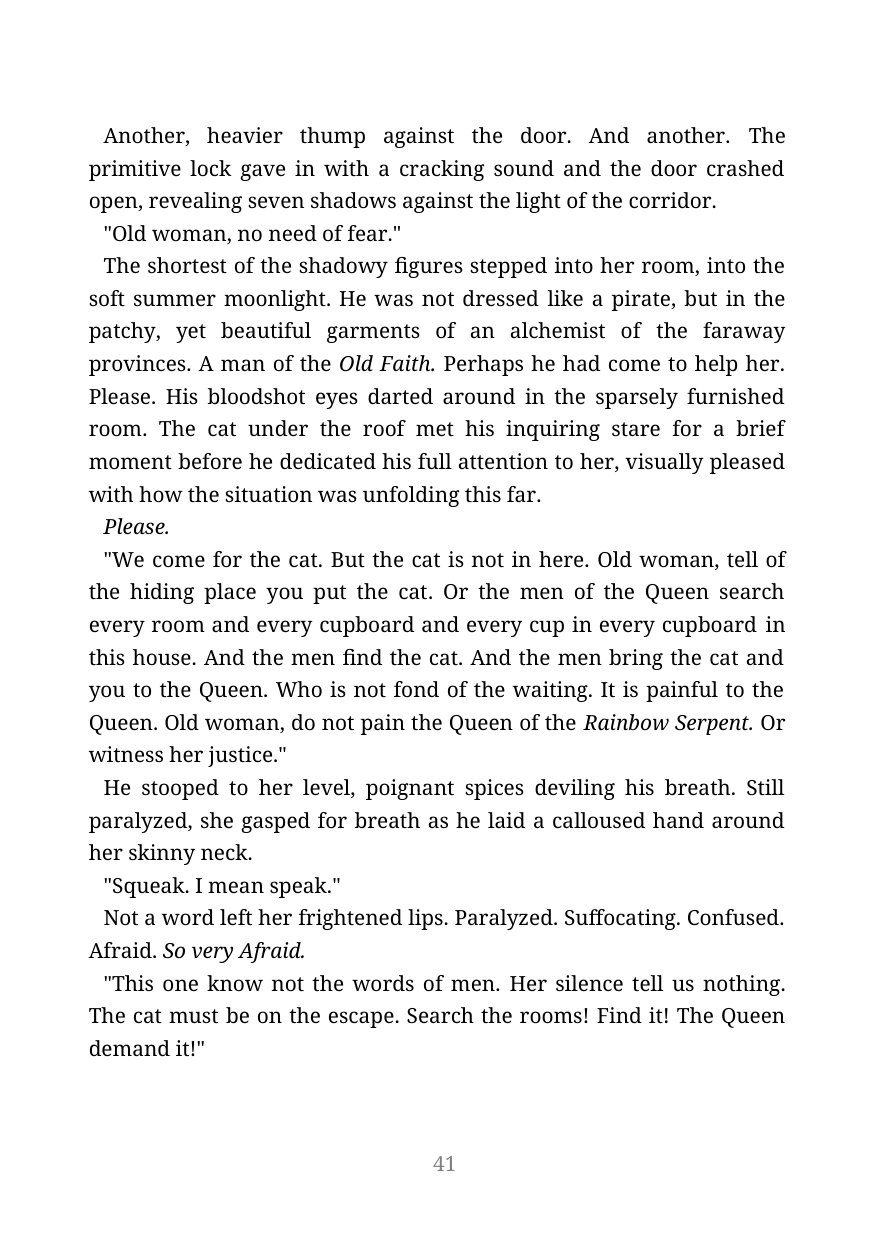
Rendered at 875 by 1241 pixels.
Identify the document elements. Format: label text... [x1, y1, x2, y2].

text "Old woman, no need of fear." [88, 219, 786, 247]
text "This one know not the words of men. Her silence tell us nothing. The cat must be on the escape. Search the rooms! Find it! The Queen demand it!" [88, 969, 786, 1062]
text Please. [88, 512, 786, 541]
text "We come for the cat. But the cat is not in here. Old woman, tell of the hiding place you put the cat. Or the men of the Queen search every room and every cupboard and every cup in every cupboard in this house. And the men find the cat. And the men bring the cat and you to the Queen. Who is not fond of the waiting. It is painful to the Queen. Old woman, do not pain the Queen of the Rainbow Serpent. Or witness her justice." [88, 545, 786, 769]
text He stooped to her level, poignant spices deviling his breath. Still paralyzed, she gasped for breath as he laid a calloused hand around her skinny neck. [88, 773, 786, 867]
text Not a word left her frightened lips. Paralyzed. Suffocating. Confused. Afraid. So very Afraid. [88, 903, 786, 964]
text "Squeak. I mean speak." [88, 871, 786, 899]
text The shortest of the shadowy figures stepped into her room, into the soft summer moonlight. He was not dressed like a pirate, but in the patchy, yet beautiful garments of an alchemist of the faraway provinces. A man of the Old Faith. Perhaps he had come to help her. Please. His bloodshot eyes darted around in the sparsely furnished room. The cat under the roof met his inquiring stare for a brief moment before he dedicated his full attention to her, visually pleased with how the situation was unfolding this far. [88, 251, 786, 508]
